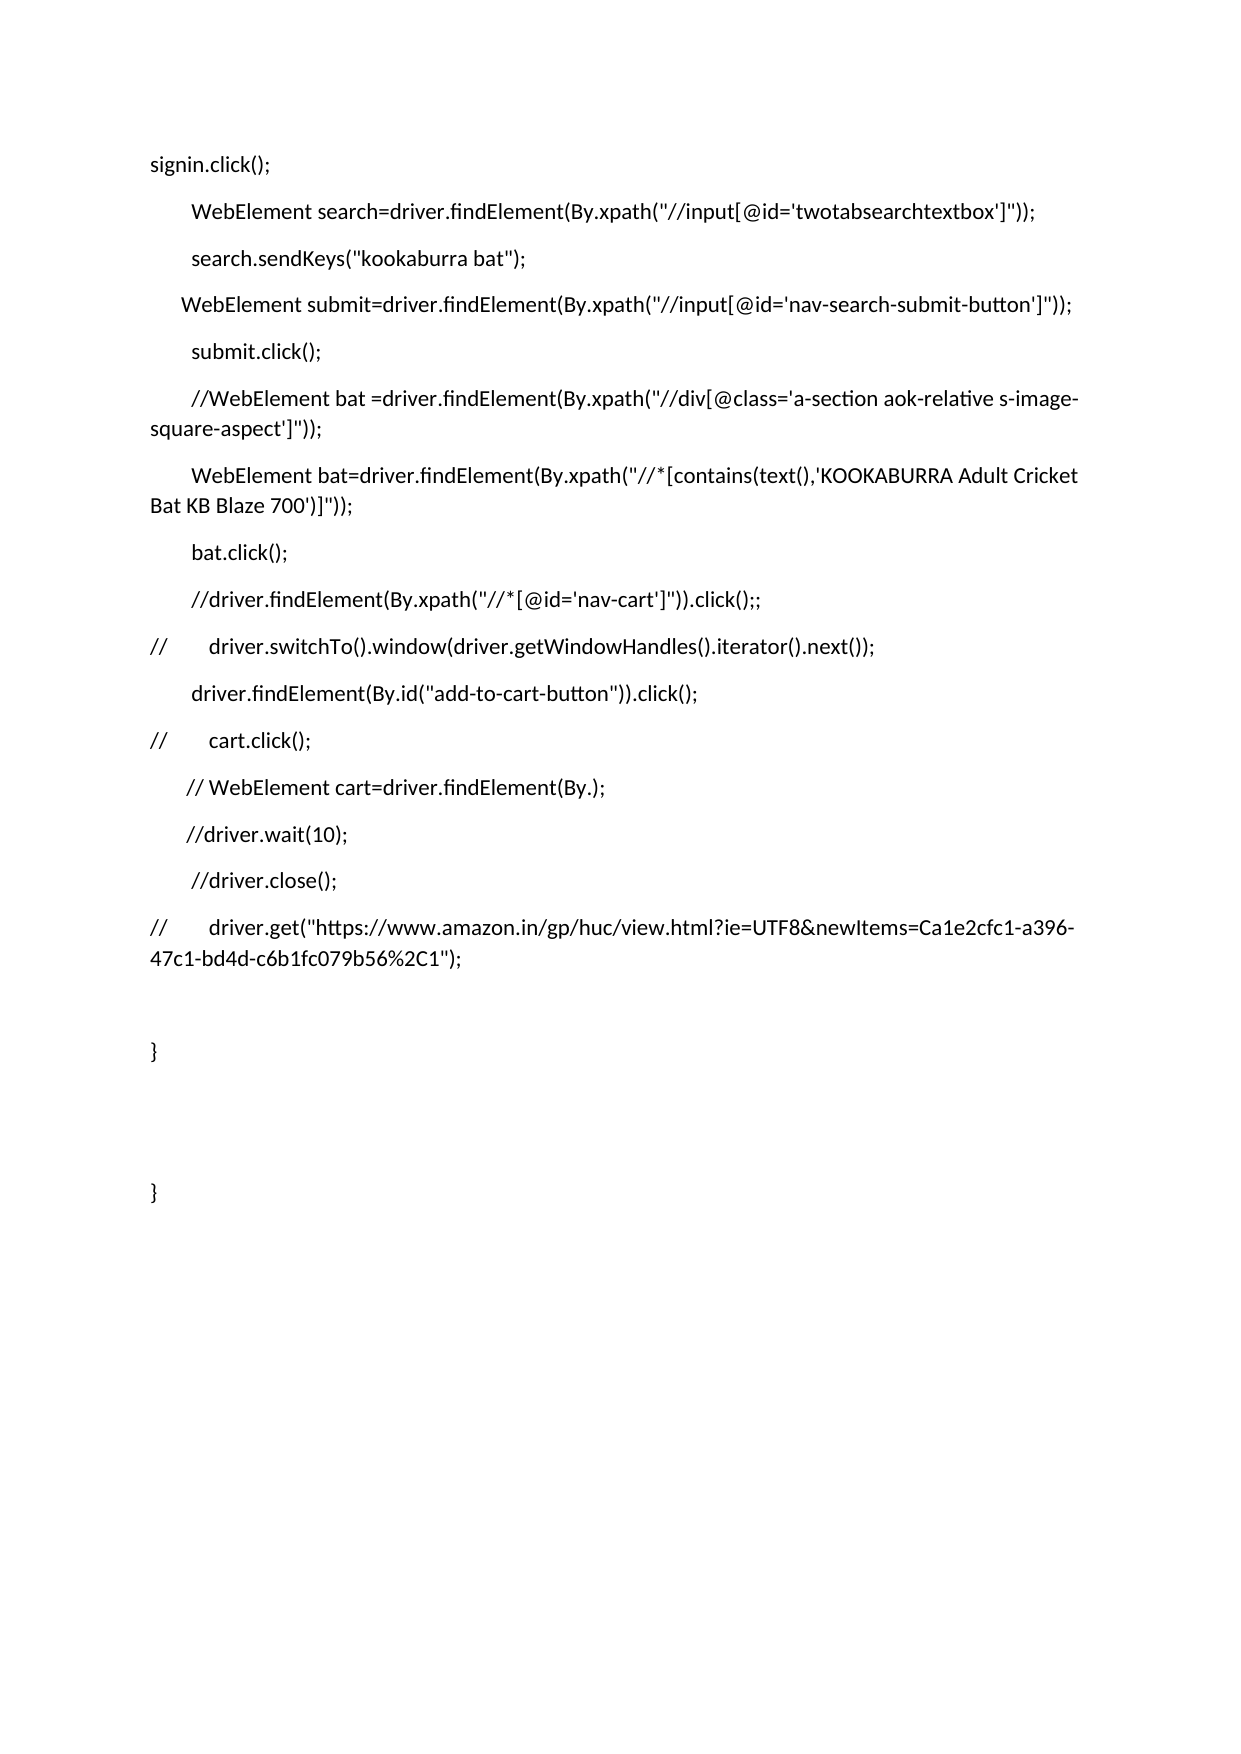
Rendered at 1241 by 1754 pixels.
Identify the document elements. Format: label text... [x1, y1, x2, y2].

text submit.click(); [150, 337, 1090, 366]
text //driver.wait(10); [150, 820, 1090, 848]
text WebElement submit=driver.findElement(By.xpath("//input[@id='nav-search-submit-button']")); [150, 291, 1090, 319]
text WebElement search=driver.findElement(By.xpath("//input[@id='twotabsearchtextbox']")); [150, 197, 1090, 225]
text // driver.switchTo().window(driver.getWindowHandles().iterator().next()); [150, 632, 1090, 660]
text WebElement bat=driver.findElement(By.xpath("//*[contains(text(),'KOOKABURRA Adult Cricket Bat KB Blaze 700')]")); [150, 461, 1090, 520]
text search.sendKeys("kookaburra bat"); [150, 244, 1090, 272]
text //driver.close(); [150, 867, 1090, 895]
text //driver.findElement(By.xpath("//*[@id='nav-cart']")).click();; [150, 585, 1090, 613]
text // driver.get("https://www.amazon.in/gp/huc/view.html?ie=UTF8&newItems=Ca1e2cfc1-a396-47c1-bd4d-c6b1fc079b56%2C1"); [150, 913, 1090, 972]
text //WebElement bat =driver.findElement(By.xpath("//div[@class='a-section aok-relative s-image-square-aspect']")); [150, 384, 1090, 443]
text } [150, 1037, 1090, 1066]
text signin.click(); [150, 150, 1090, 178]
text } [150, 1178, 1090, 1206]
text // WebElement cart=driver.findElement(By.); [150, 773, 1090, 801]
text bat.click(); [150, 538, 1090, 567]
text driver.findElement(By.id("add-to-cart-button")).click(); [150, 679, 1090, 707]
text // cart.click(); [150, 726, 1090, 754]
